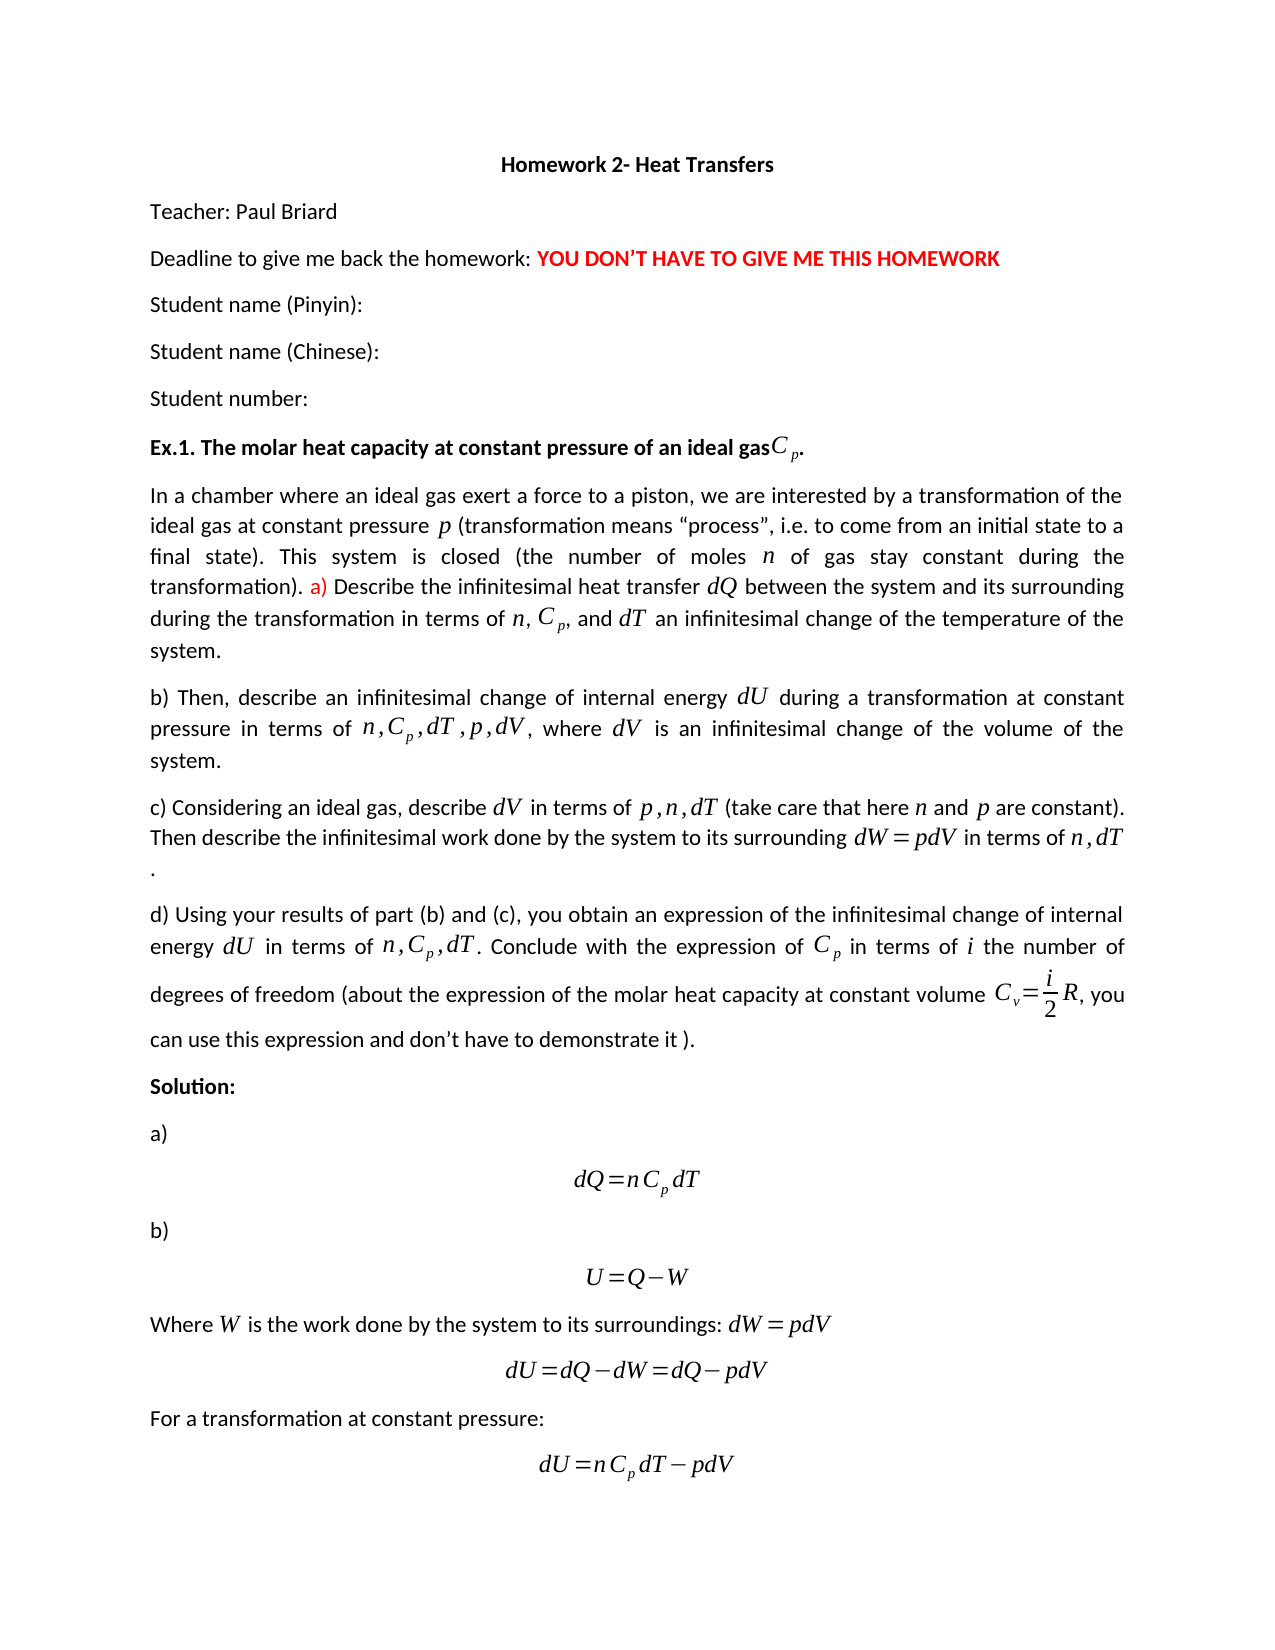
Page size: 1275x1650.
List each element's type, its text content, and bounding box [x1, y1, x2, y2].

text Student number: [150, 384, 1125, 412]
text Homework 2- Heat Transfers [150, 150, 1125, 178]
text Deadline to give me back the homework: YOU DON’T HAVE TO GIVE ME THIS HOMEWORK [150, 244, 1125, 272]
text b) [150, 1216, 1125, 1244]
text Solution: [150, 1072, 1125, 1100]
text Ex.1. The molar heat capacity at constant pressure of an ideal gas. [150, 431, 1125, 463]
text a) [150, 1119, 1125, 1147]
text Student name (Chinese): [150, 337, 1125, 366]
text For a transformation at constant pressure: [150, 1404, 1125, 1432]
text Student name (Pinyin): [150, 291, 1125, 319]
text Teacher: Paul Briard [150, 197, 1125, 225]
text Where is the work done by the system to its surroundings: [150, 1310, 1125, 1338]
text In a chamber where an ideal gas exert a force to a piston, we are interested by a transformation of the ideal gas at constant pressure (transformation means “process”, i.e. to come from an initial state to a final state). This system is closed (the number of moles of gas stay constant during the transformation). a) Describe the infinitesimal heat transfer between the system and its surrounding during the transformation in terms of , , and an infinitesimal change of the temperature of the system. [150, 481, 1125, 664]
text d) Using your results of part (b) and (c), you obtain an expression of the infinitesimal change of internal energy in terms of . Conclude with the expression of in terms of the number of degrees of freedom (about the expression of the molar heat capacity at constant volume , you can use this expression and don’t have to demonstrate it ). [150, 901, 1125, 1053]
text c) Considering an ideal gas, describe in terms of (take care that here and are constant). Then describe the infinitesimal work done by the system to its surrounding in terms of . [150, 793, 1125, 882]
text b) Then, describe an infinitesimal change of internal energy during a transformation at constant pressure in terms of , where is an infinitesimal change of the volume of the system. [150, 683, 1125, 774]
